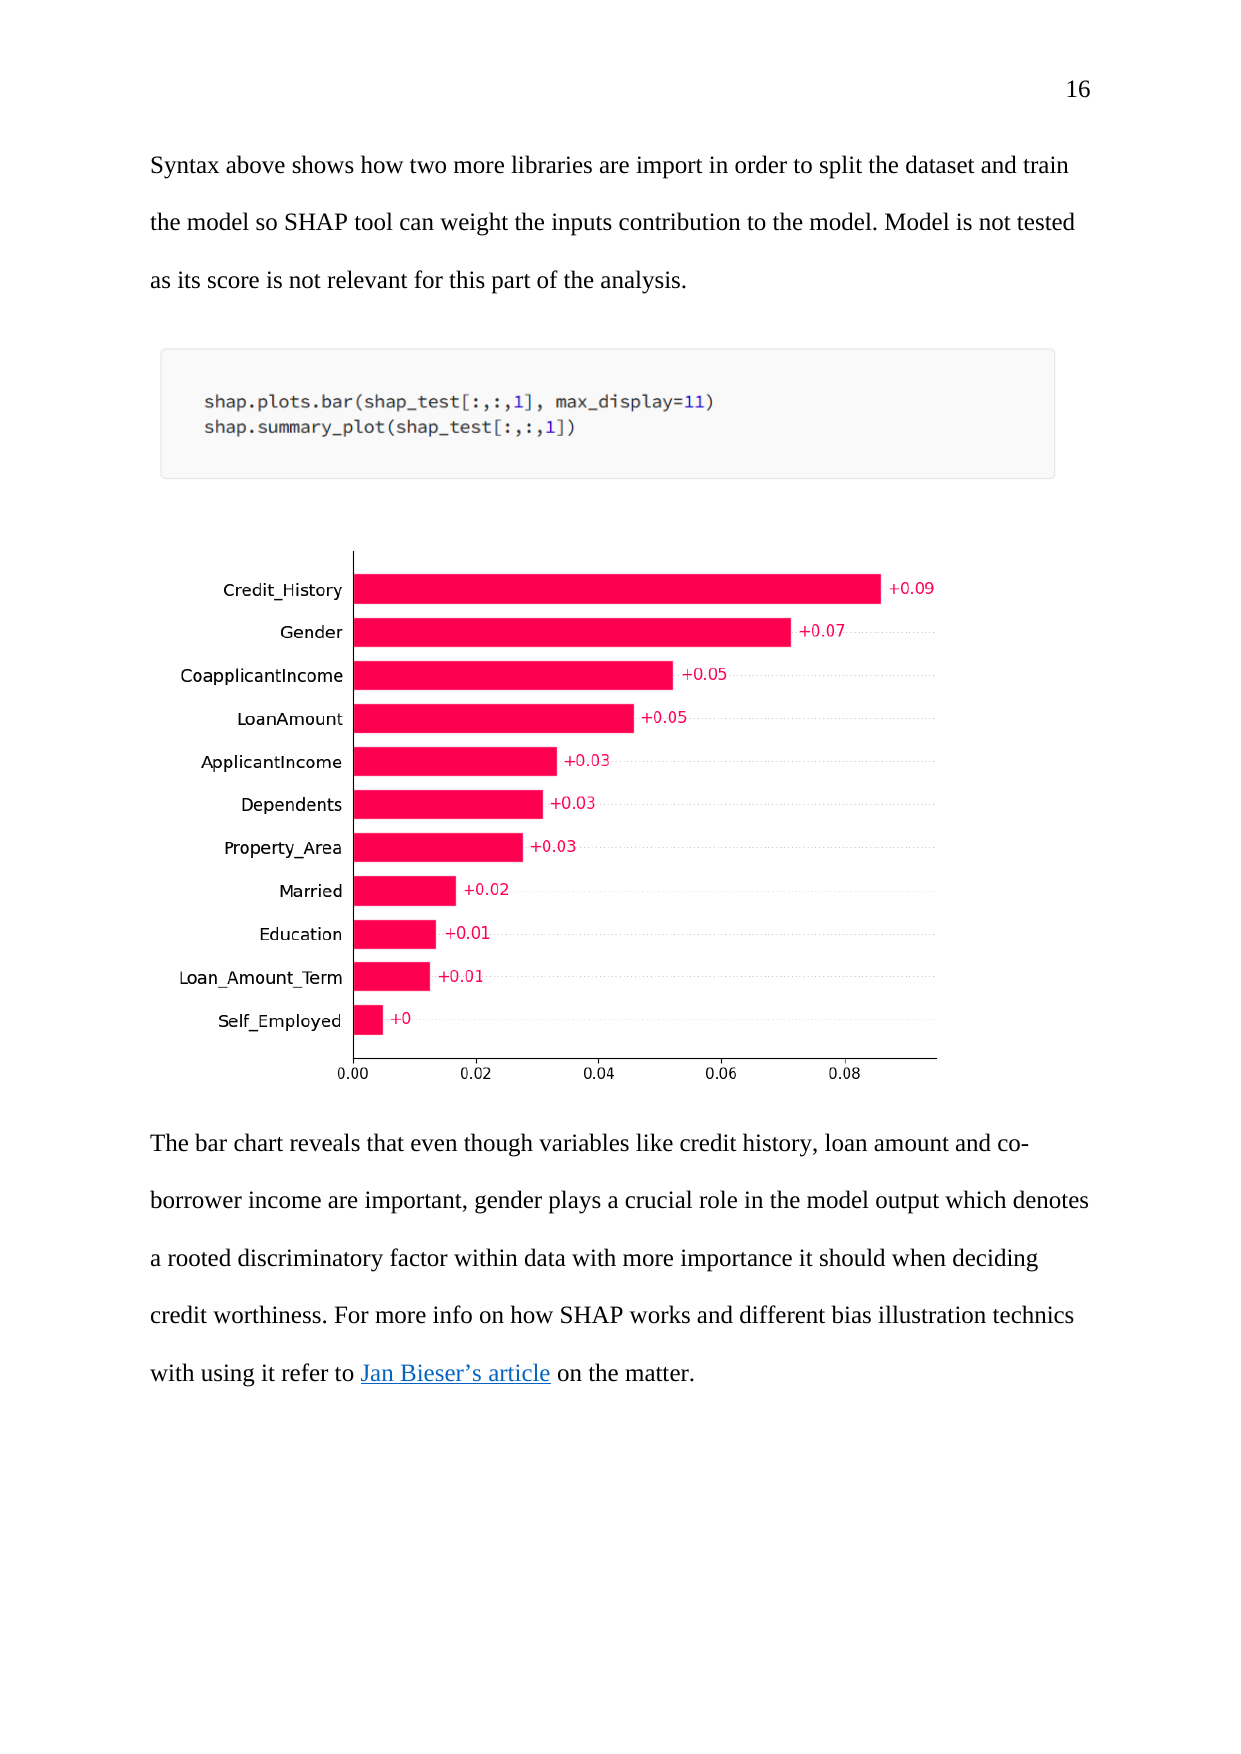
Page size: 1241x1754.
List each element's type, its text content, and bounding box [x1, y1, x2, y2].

picture [150, 339, 1091, 496]
text The bar chart reveals that even though variables like credit history, loan amount and co-borrower income are important, gender plays a crucial role in the model output which denotes a rooted discriminatory factor within data with more importance it should when deciding credit worthiness. For more info on how SHAP works and different bias illustration technics with using it refer to Jan Bieser’s article on the matter. [150, 1128, 1090, 1387]
text Syntax above shows how two more libraries are import in order to split the dataset and train the model so SHAP tool can weight the inputs contribution to the model. Model is not tested as its score is not relevant for this part of the analysis. [150, 150, 1090, 294]
picture [150, 541, 1035, 1083]
